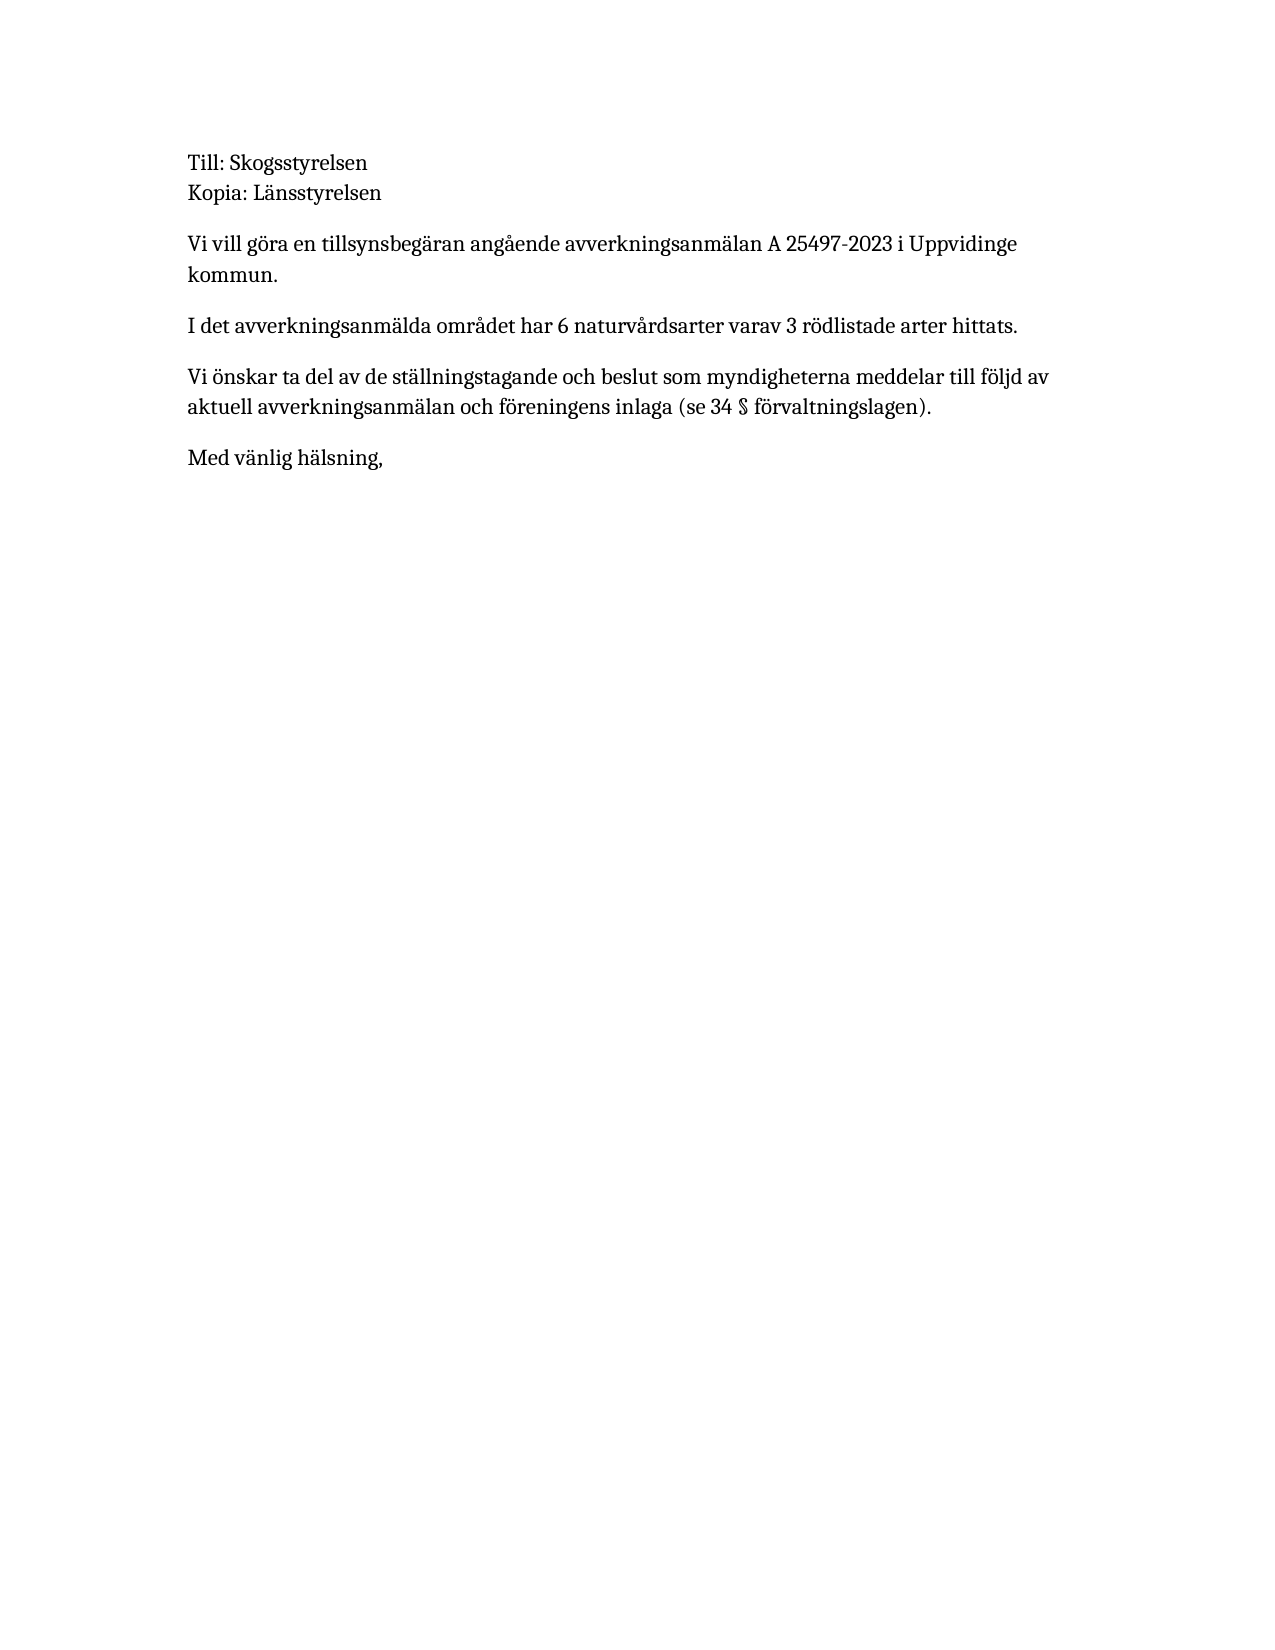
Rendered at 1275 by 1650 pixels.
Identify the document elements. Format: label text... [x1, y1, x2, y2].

text Till: Skogsstyrelsen Kopia: Länsstyrelsen [187, 150, 1087, 207]
text Vi önskar ta del av de ställningstagande och beslut som myndigheterna meddelar till följd av aktuell avverkningsanmälan och föreningens inlaga (se 34 § förvaltningslagen). [187, 363, 1087, 420]
text Med vänlig hälsning, [187, 445, 1087, 501]
text Vi vill göra en tillsynsbegäran angående avverkningsanmälan A 25497-2023 i Uppvidinge kommun. [187, 231, 1087, 288]
text I det avverkningsanmälda området har 6 naturvårdsarter varav 3 rödlistade arter hittats. [187, 312, 1087, 339]
